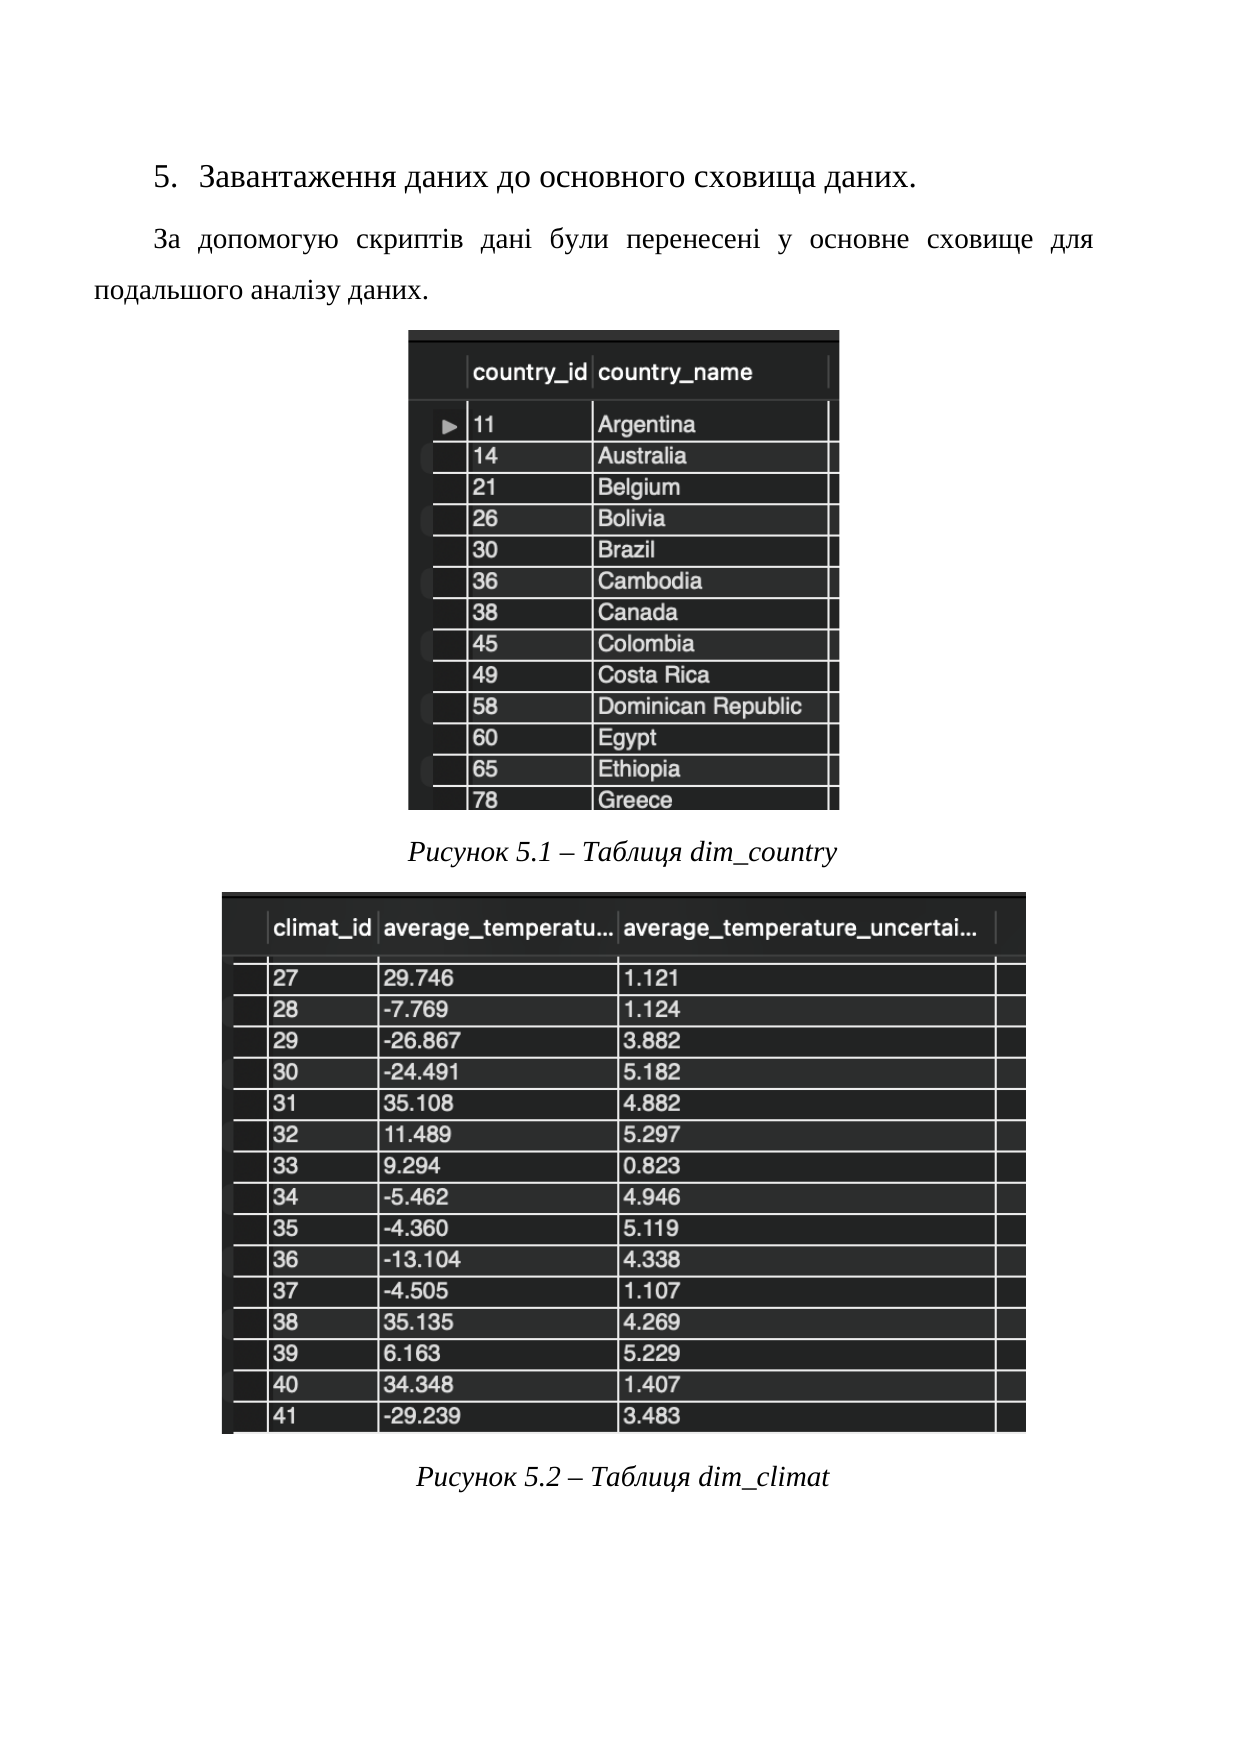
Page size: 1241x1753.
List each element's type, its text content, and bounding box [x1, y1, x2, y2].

picture [221, 892, 1026, 1434]
text Рисунок 5.2 – Таблиця dim_climat [94, 1459, 1094, 1492]
text Рисунок 5.1 – Таблиця dim_country [94, 834, 1094, 868]
picture [408, 330, 840, 810]
text За допомогую скриптів дані були перенесені у основне сховище для подальшого аналізу даних. [94, 221, 1094, 305]
list Завантаження даних до основного сховища даних. [94, 156, 1094, 194]
